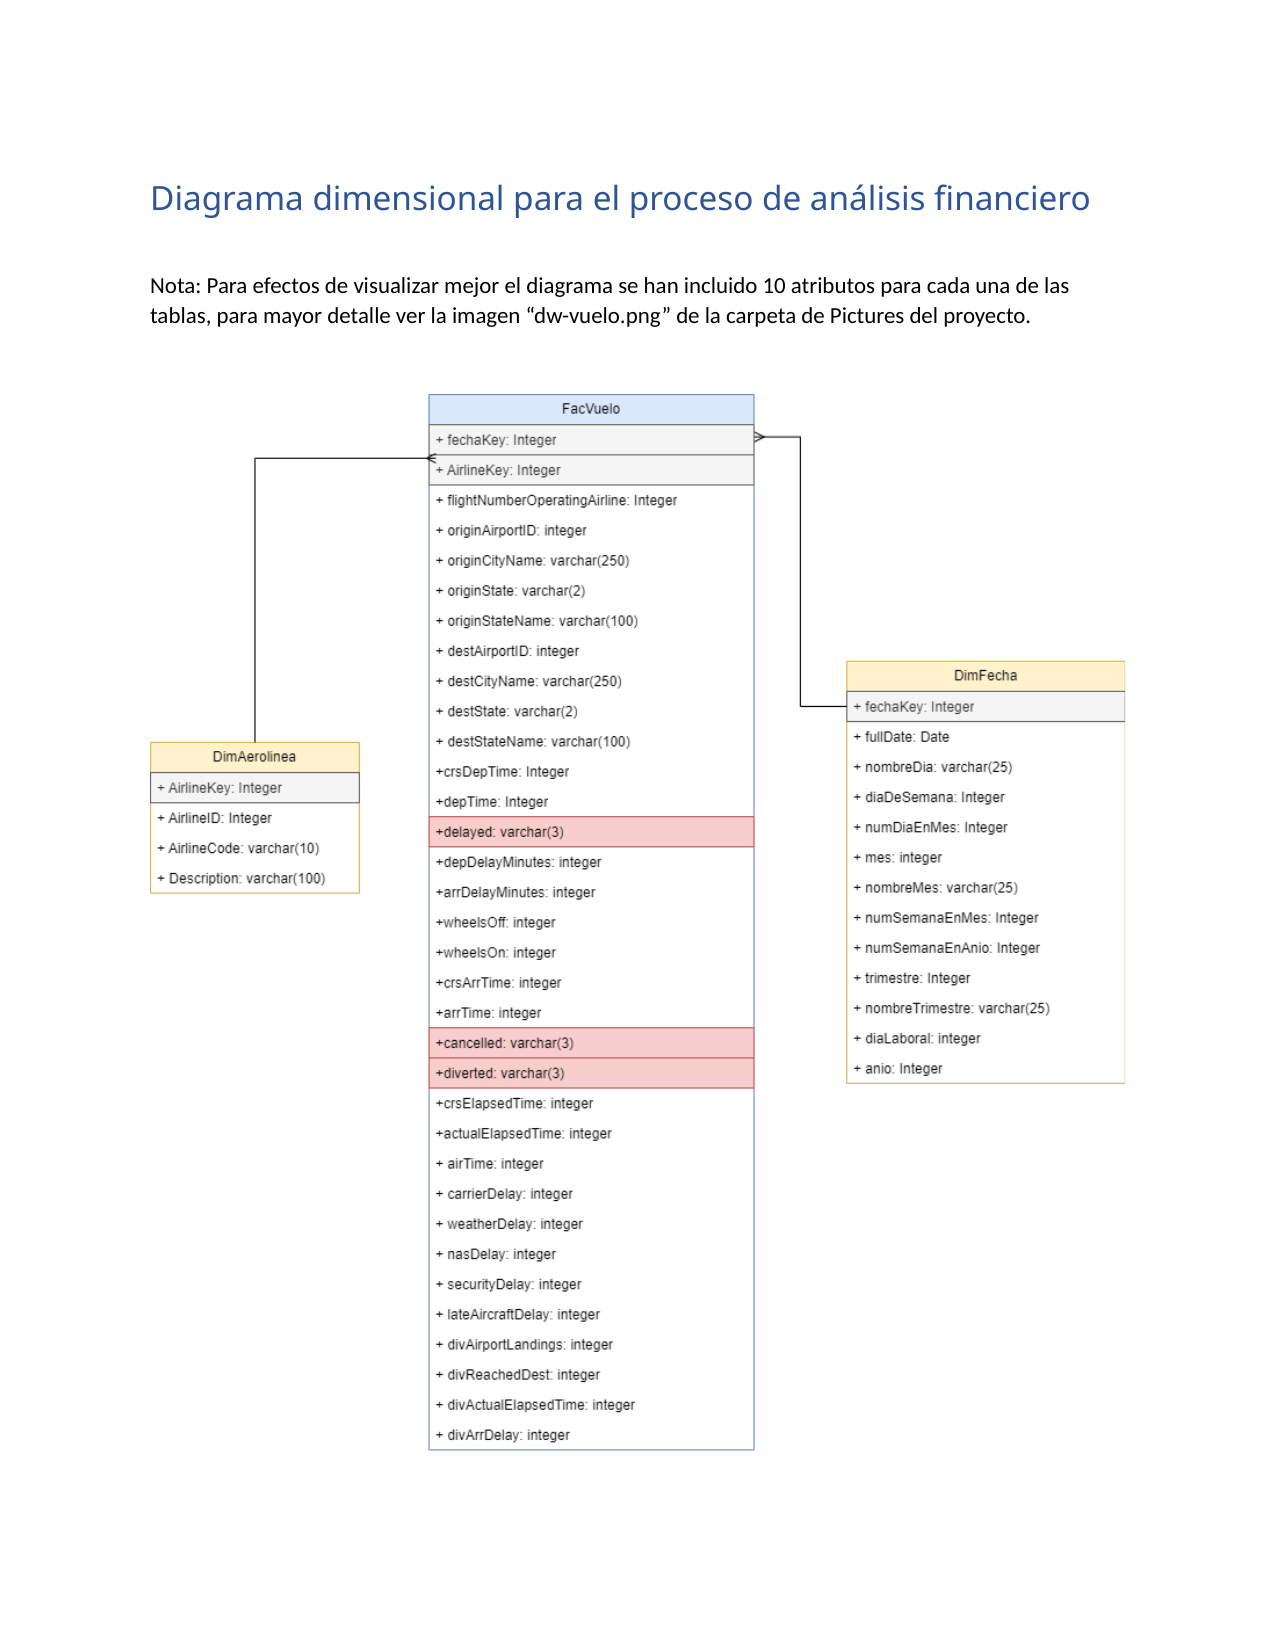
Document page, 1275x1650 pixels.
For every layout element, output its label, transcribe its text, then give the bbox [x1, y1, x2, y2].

subtitle Diagrama dimensional para el proceso de análisis financiero [150, 175, 1125, 220]
text Nota: Para efectos de visualizar mejor el diagrama se han incluido 10 atributos para cada una de las tablas, para mayor detalle ver la imagen “dw-vuelo.png” de la carpeta de Pictures del proyecto. [150, 271, 1125, 329]
picture [150, 394, 1125, 1454]
